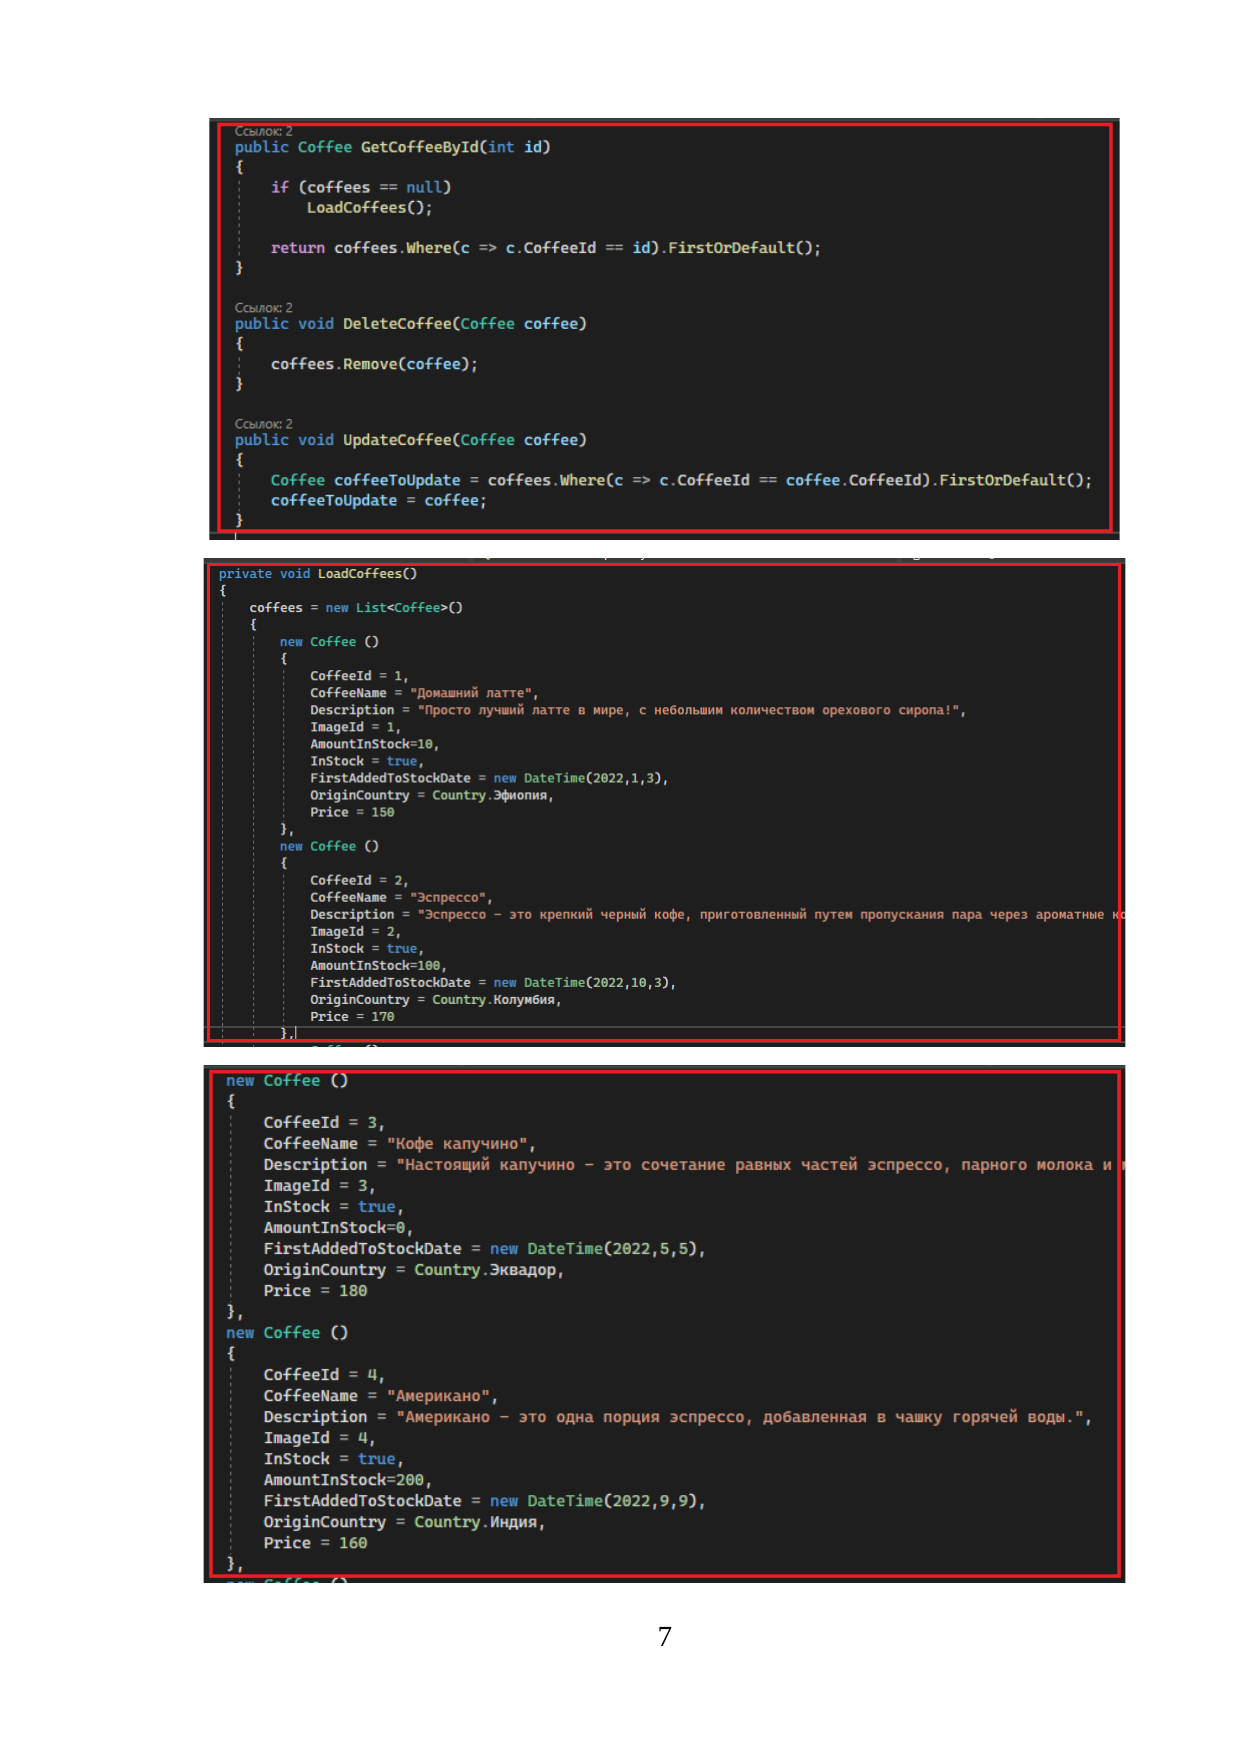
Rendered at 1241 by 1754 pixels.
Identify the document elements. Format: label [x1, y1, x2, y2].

picture [203, 558, 1126, 1047]
picture [203, 1065, 1126, 1583]
picture [209, 118, 1120, 540]
